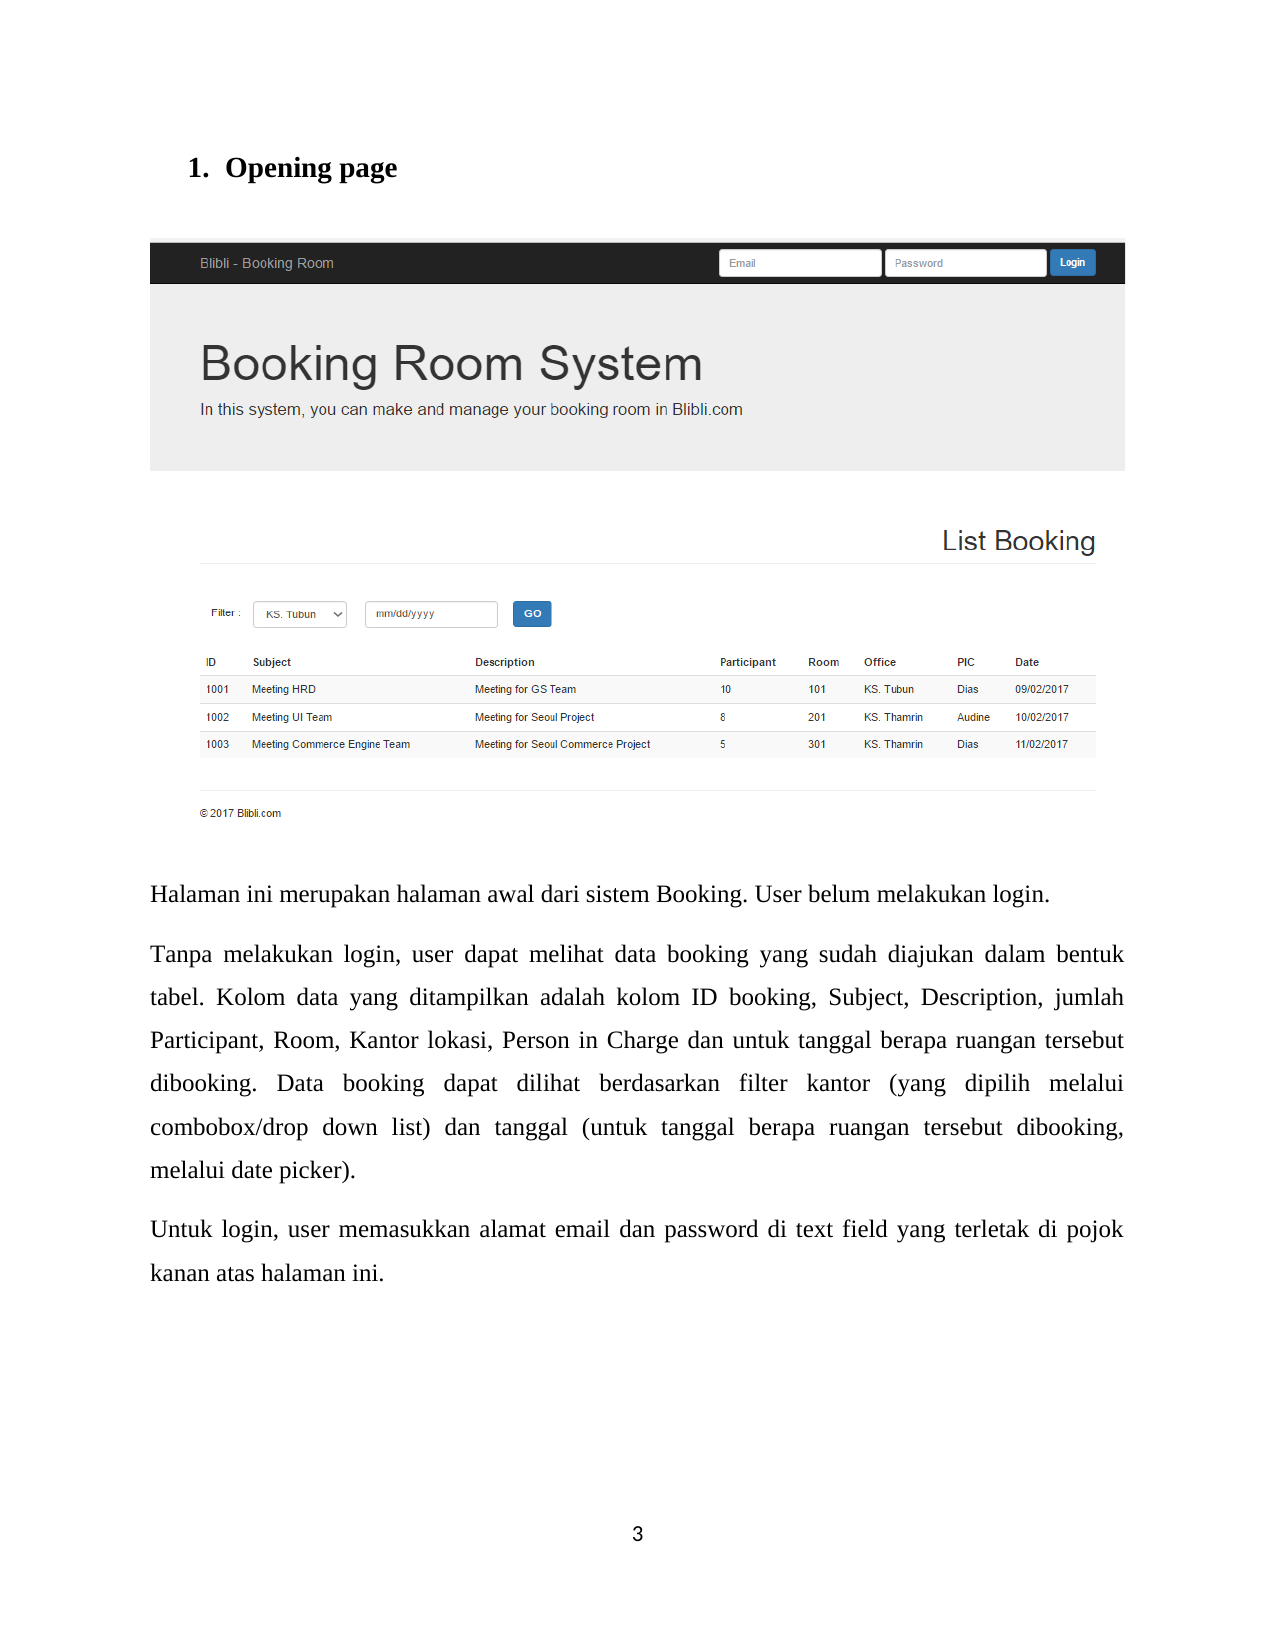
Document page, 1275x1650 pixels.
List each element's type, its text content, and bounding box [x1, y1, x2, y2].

text Tanpa melakukan login, user dapat melihat data booking yang sudah diajukan dalam bentuk tabel. Kolom data yang ditampilkan adalah kolom ID booking, Subject, Description, jumlah Participant, Room, Kantor lokasi, Person in Charge dan untuk tanggal berapa ruangan tersebut dibooking. Data booking dapat dilihat berdasarkan filter kantor (yang dipilih melalui combobox/drop down list) dan tanggal (untuk tanggal berapa ruangan tersebut dibooking, melalui date picker). [150, 939, 1125, 1183]
text Untuk login, user memasukkan alamat email dan password di text field yang terletak di pojok kanan atas halaman ini. [150, 1214, 1125, 1286]
picture [150, 238, 1125, 861]
text Halaman ini merupakan halaman awal dari sistem Booking. User belum melakukan login. [150, 879, 1125, 908]
text Opening page [187, 150, 1125, 183]
